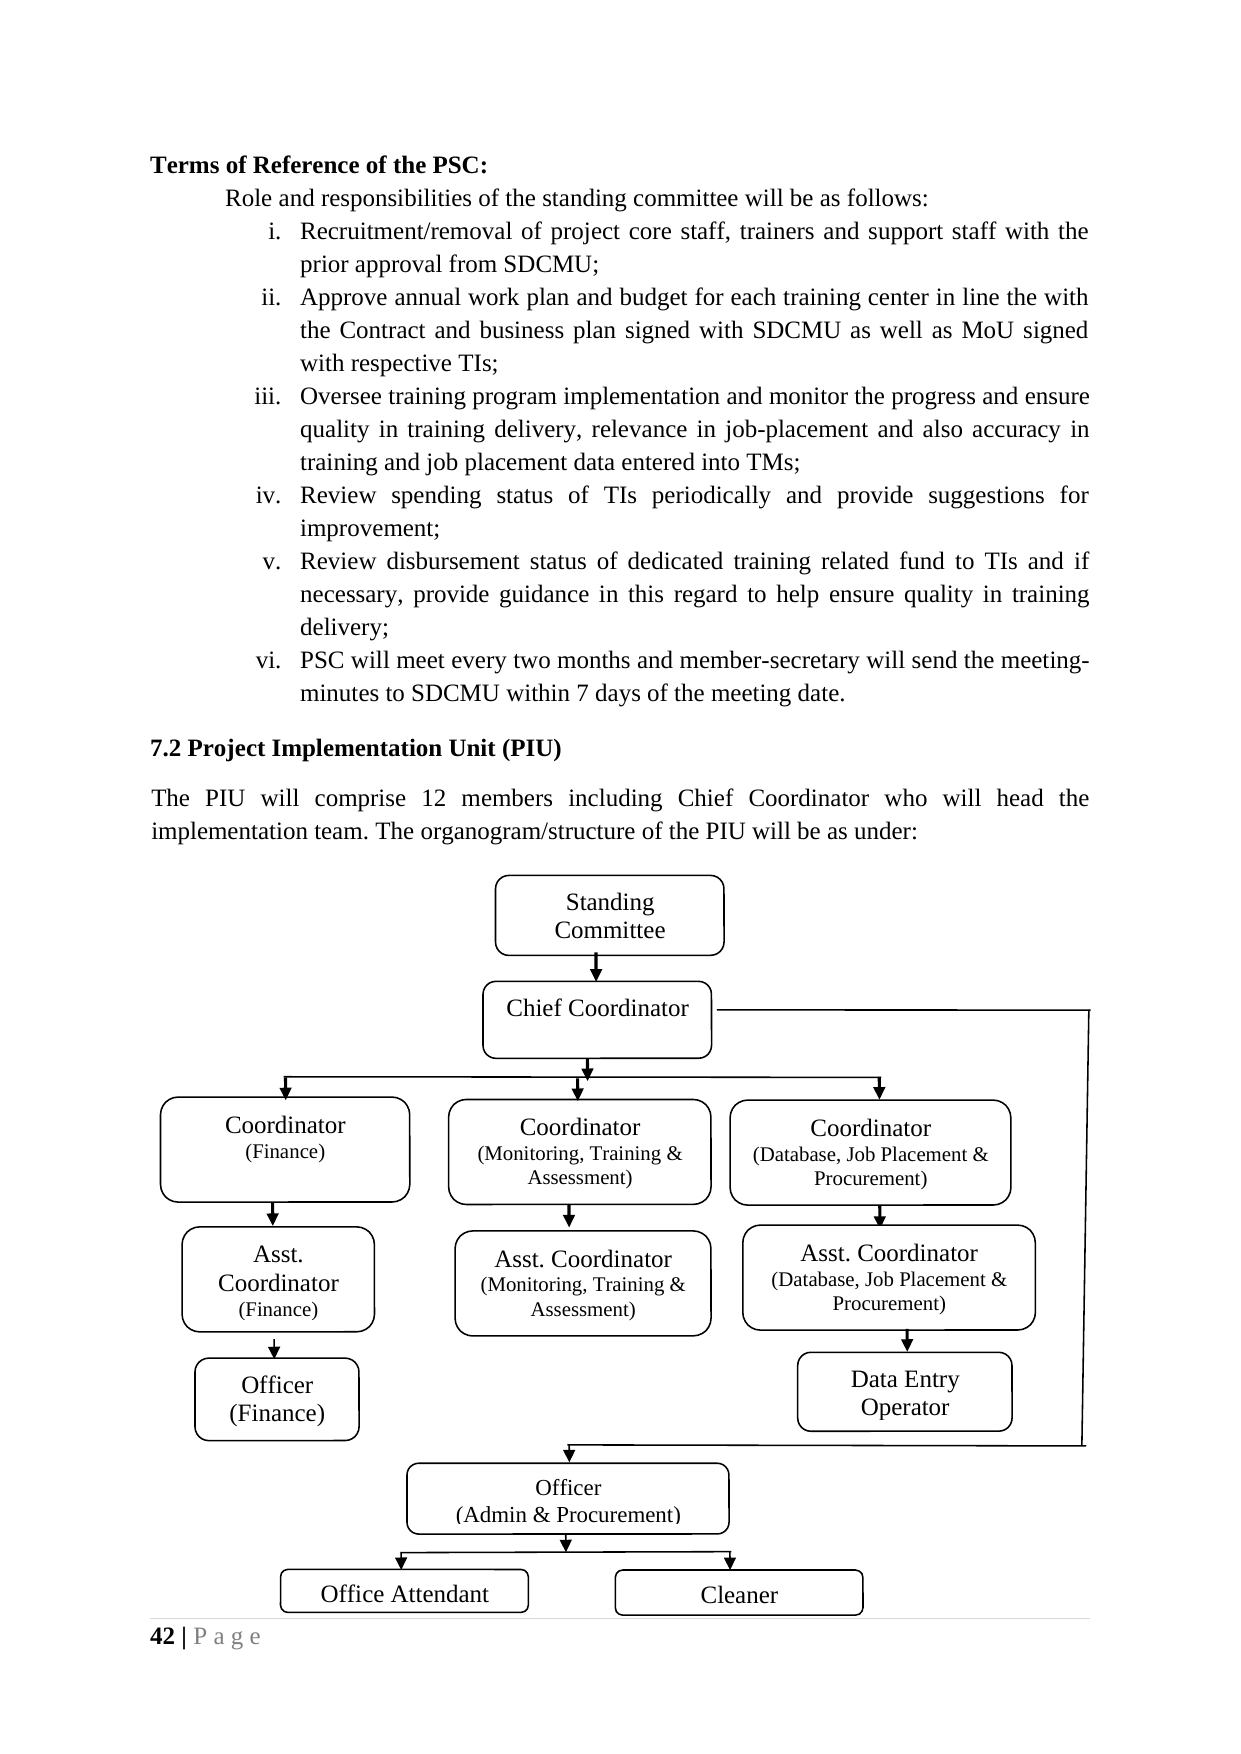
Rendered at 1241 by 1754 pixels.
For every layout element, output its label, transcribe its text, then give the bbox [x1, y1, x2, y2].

list 7.2 Project Implementation Unit (PIU) [150, 733, 1090, 762]
list Oversee training program implementation and monitor the progress and ensure quality in training delivery, relevance in job-placement and also accuracy in training and job placement data entered into TMs; [281, 381, 1090, 476]
text Terms of Reference of the PSC: [150, 150, 1090, 179]
list Approve annual work plan and budget for each training center in line the with the Contract and business plan signed with SDCMU as well as MoU signed with respective TIs; [281, 282, 1090, 377]
list Review disbursement status of dedicated training related fund to TIs and if necessary, provide guidance in this regard to help ensure quality in training delivery; [281, 546, 1090, 641]
list Recruitment/removal of project core staff, trainers and support staff with the prior approval from SDCMU; [281, 216, 1090, 278]
list Role and responsibilities of the standing committee will be as follows: [150, 183, 1090, 212]
list The PIU will comprise 12 members including Chief Coordinator who will head the implementation team. The organogram/structure of the PIU will be as under: [151, 783, 1090, 844]
list Review spending status of TIs periodically and provide suggestions for improvement; [281, 480, 1090, 542]
list PSC will meet every two months and member-secretary will send the meeting-minutes to SDCMU within 7 days of the meeting date. [281, 645, 1090, 707]
